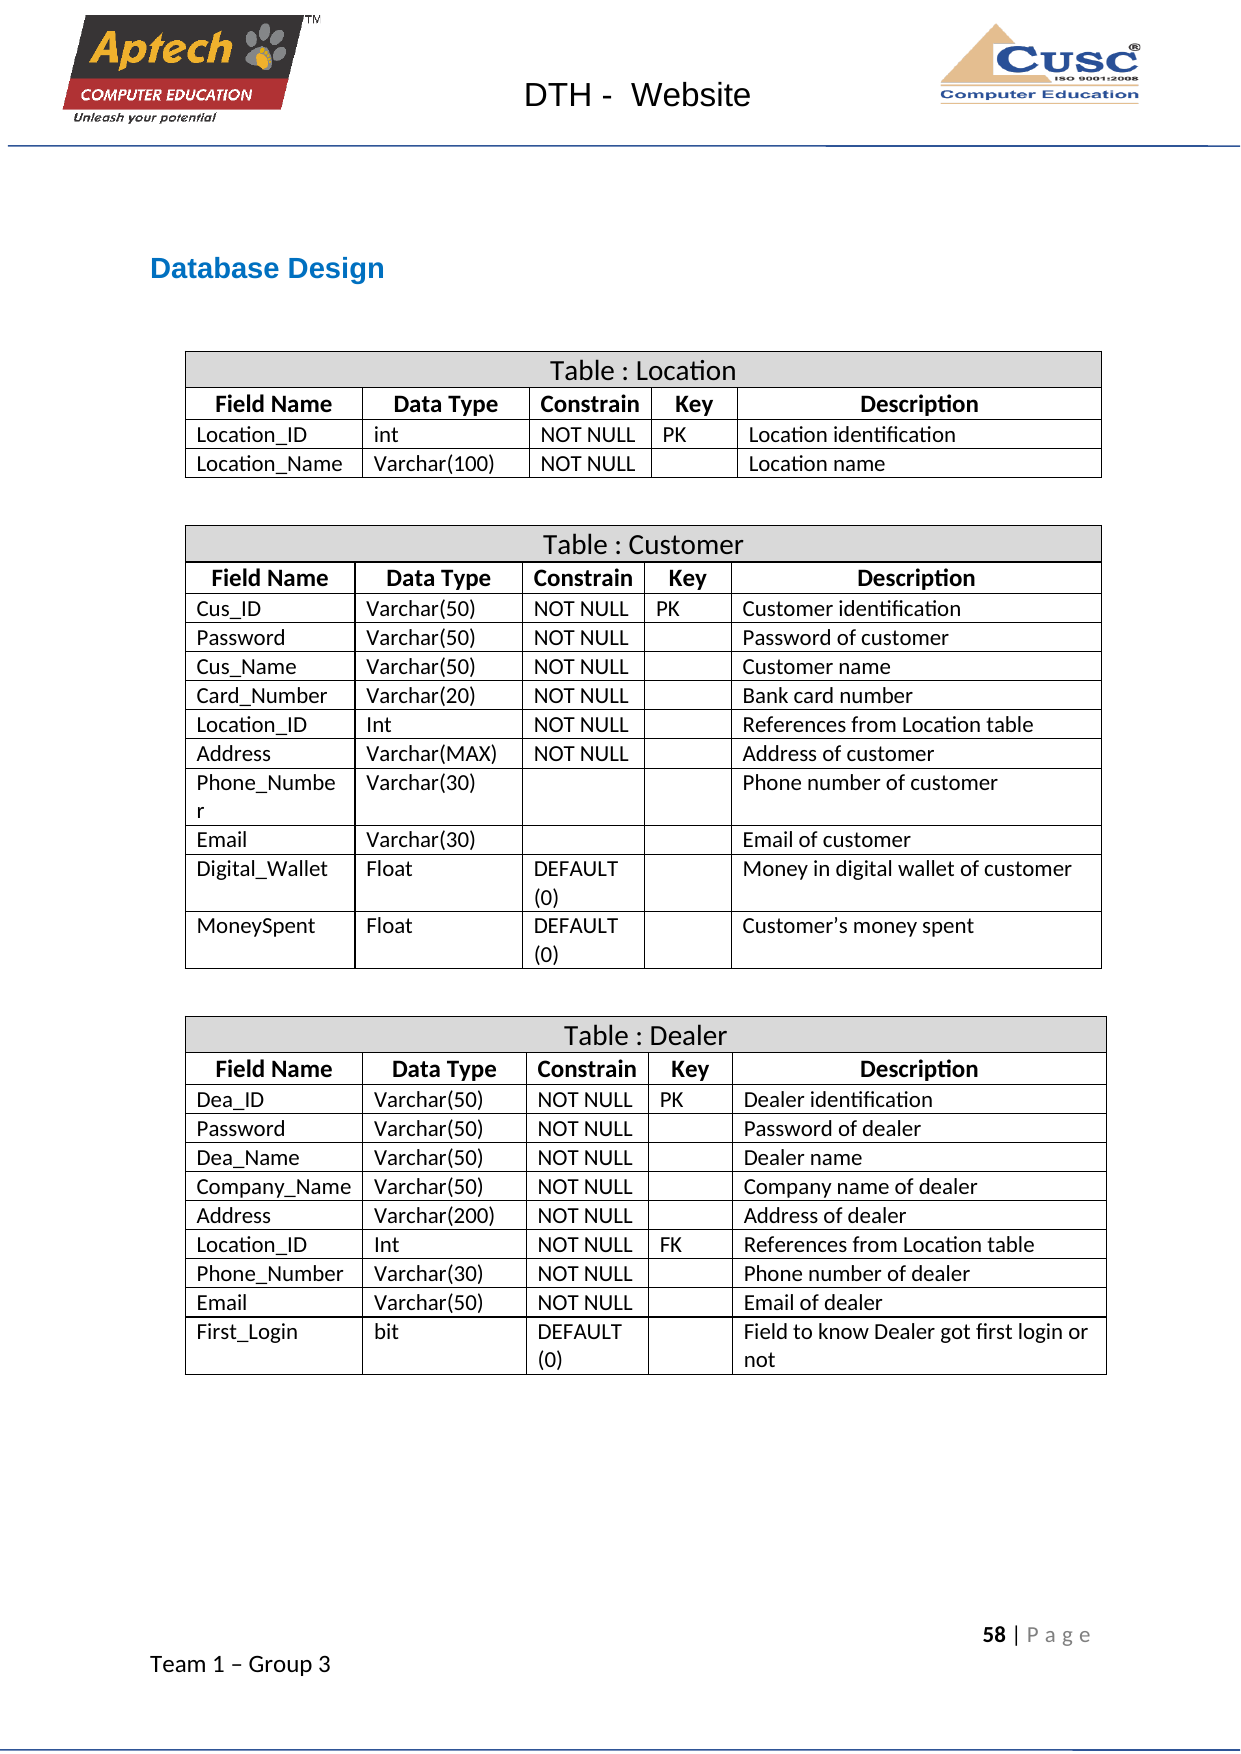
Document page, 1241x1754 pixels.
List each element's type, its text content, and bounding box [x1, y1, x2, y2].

table_cell Int [356, 710, 522, 738]
table_cell [649, 1143, 732, 1171]
table_cell References from Location table [732, 710, 1101, 738]
table_cell Location_ID [186, 710, 354, 738]
table_cell DEFAULT (0) [527, 1318, 648, 1373]
table_cell NOT NULL [530, 420, 651, 448]
table_cell DEFAULT (0) [523, 912, 644, 968]
table_cell NOT NULL [527, 1143, 648, 1171]
table_cell Varchar(50) [363, 1143, 526, 1171]
table_cell Password [186, 623, 354, 651]
table_cell [645, 681, 731, 709]
table_cell Varchar(30) [356, 826, 522, 853]
table_cell Password [186, 1114, 362, 1142]
table_cell [523, 826, 644, 853]
table_cell Varchar(50) [363, 1172, 526, 1200]
table_cell Email of customer [732, 826, 1101, 853]
table_cell [645, 710, 731, 738]
table_cell Email of dealer [733, 1288, 1106, 1316]
table_cell Description [733, 1053, 1106, 1084]
picture [62, 15, 320, 124]
table_cell Field Name [186, 563, 354, 593]
table_cell NOT NULL [527, 1259, 648, 1287]
table_cell Address [186, 739, 354, 767]
table_cell First_Login [186, 1318, 362, 1373]
table_cell Cus_Name [186, 652, 354, 680]
table_cell [645, 739, 731, 767]
table_cell Location_ID [186, 420, 362, 448]
table_cell Card_Number [186, 681, 354, 709]
table_cell Field to know Dealer got first login or not [733, 1318, 1106, 1373]
table_cell Varchar(50) [356, 594, 522, 622]
table_cell NOT NULL [523, 652, 644, 680]
table_cell Field Name [186, 388, 362, 419]
table_cell NOT NULL [523, 739, 644, 767]
table_cell Key [649, 1053, 732, 1084]
table_cell Phone number of customer [732, 769, 1101, 824]
table_cell Location_ID [186, 1230, 362, 1258]
table_cell Varchar(30) [363, 1259, 526, 1287]
table_cell Varchar(100) [363, 449, 529, 477]
table_cell DEFAULT (0) [523, 855, 644, 911]
table_cell [649, 1318, 732, 1373]
table_cell Constrain [523, 563, 644, 593]
table_cell Int [363, 1230, 526, 1258]
table_cell [652, 449, 737, 477]
picture [940, 23, 1141, 104]
table_cell Email [186, 826, 354, 853]
table_cell PK [652, 420, 737, 448]
table_cell [523, 769, 644, 824]
table_cell [645, 912, 731, 968]
table_header Table : Location [186, 352, 1101, 387]
table_cell NOT NULL [523, 594, 644, 622]
table_cell Password of dealer [733, 1114, 1106, 1142]
table_cell Digital_Wallet [186, 855, 354, 911]
table_cell bit [363, 1318, 526, 1373]
table_cell [645, 769, 731, 824]
table_cell Bank card number [732, 681, 1101, 709]
table_cell Company name of dealer [733, 1172, 1106, 1200]
table_cell [645, 855, 731, 911]
table_cell NOT NULL [523, 710, 644, 738]
table_cell NOT NULL [530, 449, 651, 477]
table_cell FK [649, 1230, 732, 1258]
table_cell Varchar(MAX) [356, 739, 522, 767]
table_cell Customer name [732, 652, 1101, 680]
table_cell [649, 1172, 732, 1200]
table_cell Location_Name [186, 449, 362, 477]
table_cell Varchar(50) [363, 1114, 526, 1142]
table_cell Data Type [363, 1053, 526, 1084]
table_cell Varchar(200) [363, 1201, 526, 1229]
table_cell NOT NULL [523, 681, 644, 709]
table_cell Address of dealer [733, 1201, 1106, 1229]
table_cell Varchar(20) [356, 681, 522, 709]
table_cell [649, 1114, 732, 1142]
table_cell [645, 623, 731, 651]
table_cell Float [356, 912, 522, 968]
table_cell Constrain [530, 388, 651, 419]
table_cell Constrain [527, 1053, 648, 1084]
table_cell References from Location table [733, 1230, 1106, 1258]
table_cell Key [652, 388, 737, 419]
table_cell PK [645, 594, 731, 622]
table_cell Description [738, 388, 1101, 419]
table_cell Varchar(50) [363, 1288, 526, 1316]
table_cell Location identification [738, 420, 1101, 448]
table_cell [645, 826, 731, 853]
table_cell Dea_ID [186, 1085, 362, 1113]
table_cell Field Name [186, 1053, 362, 1084]
table_cell Money in digital wallet of customer [732, 855, 1101, 911]
table_cell Data Type [356, 563, 522, 593]
table_cell Key [645, 563, 731, 593]
table_cell NOT NULL [523, 623, 644, 651]
table_cell [649, 1259, 732, 1287]
table_cell NOT NULL [527, 1114, 648, 1142]
table_cell Varchar(50) [356, 623, 522, 651]
table_cell Address [186, 1201, 362, 1229]
table_header Table : Customer [186, 526, 1101, 561]
table_header Table : Dealer [186, 1017, 1106, 1052]
table_cell Customer’s money spent [732, 912, 1101, 968]
table_cell [649, 1288, 732, 1316]
table_cell MoneySpent [186, 912, 354, 968]
table_cell Varchar(30) [356, 769, 522, 824]
table_cell Float [356, 855, 522, 911]
table_cell Customer identification [732, 594, 1101, 622]
table_cell PK [649, 1085, 732, 1113]
table_cell Location name [738, 449, 1101, 477]
table_cell NOT NULL [527, 1288, 648, 1316]
table_cell Password of customer [732, 623, 1101, 651]
table_cell int [363, 420, 529, 448]
table_cell Dealer identification [733, 1085, 1106, 1113]
table_cell Dea_Name [186, 1143, 362, 1171]
table_cell Varchar(50) [356, 652, 522, 680]
table_cell Description [732, 563, 1101, 593]
table_cell [649, 1201, 732, 1229]
table_cell Varchar(50) [363, 1085, 526, 1113]
table_cell NOT NULL [527, 1201, 648, 1229]
table_cell Data Type [363, 388, 529, 419]
table_cell Phone number of dealer [733, 1259, 1106, 1287]
table_cell Phone_Number [186, 769, 354, 824]
table_cell Cus_ID [186, 594, 354, 622]
table_cell Email [186, 1288, 362, 1316]
table_cell [645, 652, 731, 680]
text Database Design [150, 251, 1090, 284]
table_cell Phone_Number [186, 1259, 362, 1287]
table_cell NOT NULL [527, 1085, 648, 1113]
table_cell NOT NULL [527, 1172, 648, 1200]
table_cell Dealer name [733, 1143, 1106, 1171]
table_cell Address of customer [732, 739, 1101, 767]
table_cell NOT NULL [527, 1230, 648, 1258]
table_cell Company_Name [186, 1172, 362, 1200]
